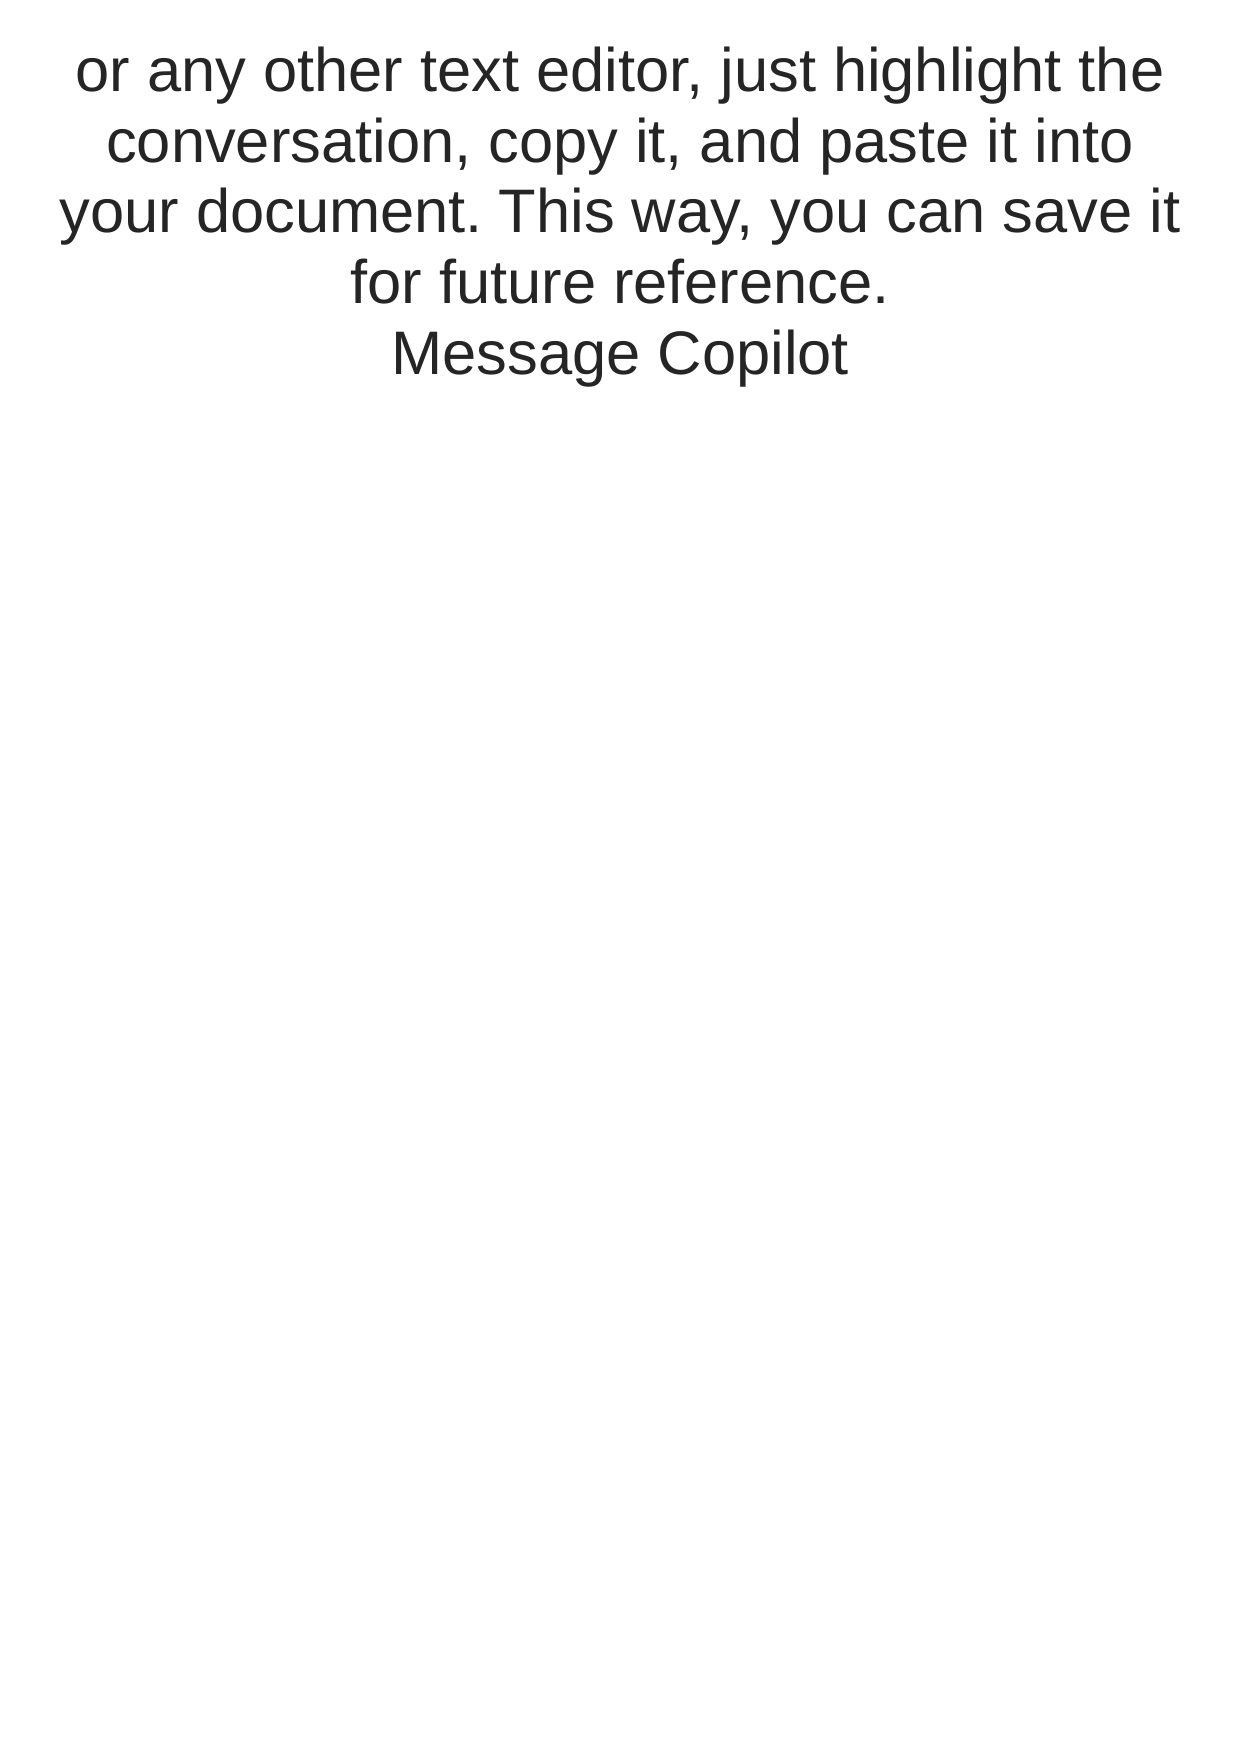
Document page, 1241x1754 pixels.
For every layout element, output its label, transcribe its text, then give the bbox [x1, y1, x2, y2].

text or any other text editor, just highlight the conversation, copy it, and paste it into your document. This way, you can save it for future reference. [39, 34, 1201, 317]
text Message Copilot [39, 317, 1201, 387]
